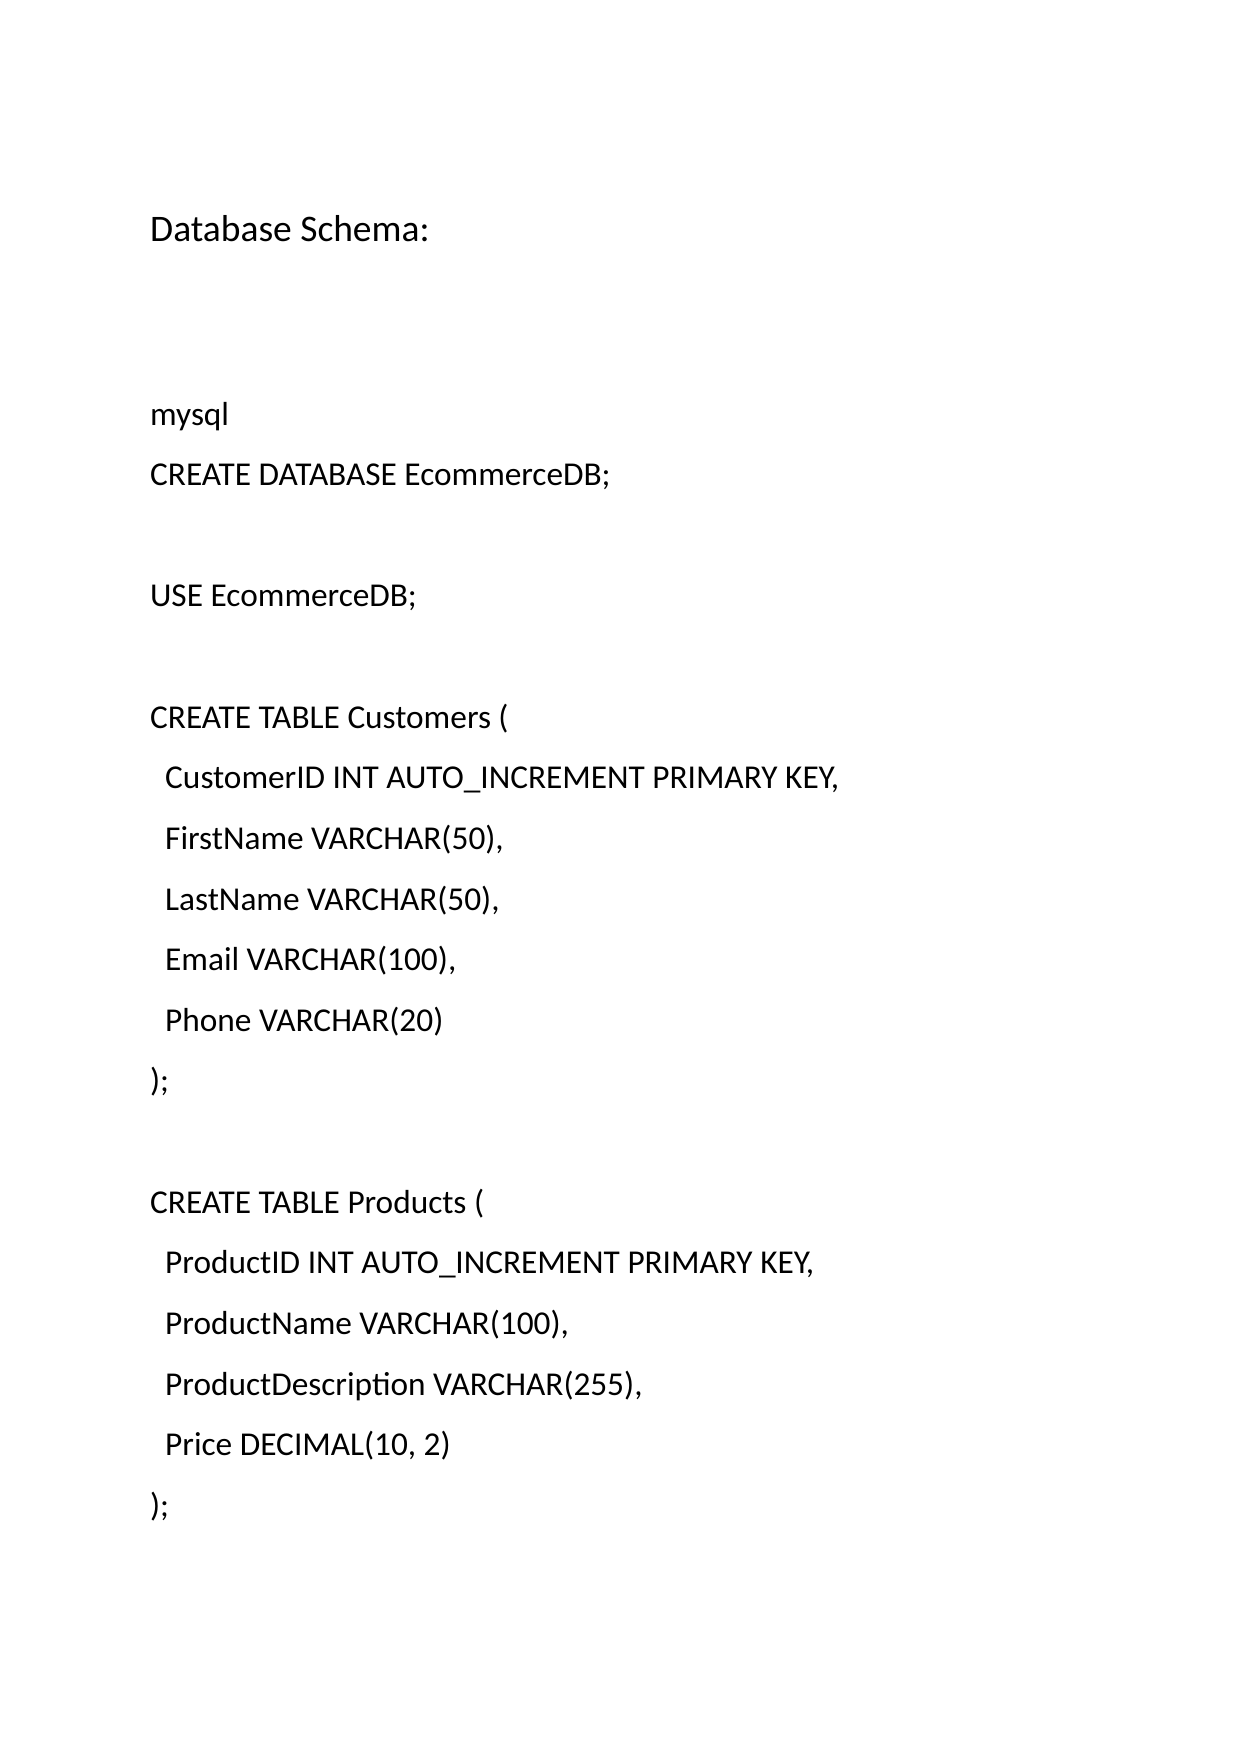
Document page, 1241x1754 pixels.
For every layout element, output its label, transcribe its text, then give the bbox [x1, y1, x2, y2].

text ); [150, 1059, 1090, 1100]
text CREATE TABLE Customers ( [150, 696, 1090, 736]
text Price DECIMAL(10, 2) [150, 1423, 1090, 1464]
text FirstName VARCHAR(50), [150, 817, 1090, 858]
text Database Schema: [150, 205, 1090, 251]
text Phone VARCHAR(20) [150, 999, 1090, 1039]
text CREATE DATABASE EcommerceDB; [150, 453, 1090, 494]
text ProductDescription VARCHAR(255), [150, 1362, 1090, 1403]
text Email VARCHAR(100), [150, 938, 1090, 979]
text CREATE TABLE Products ( [150, 1181, 1090, 1221]
text CustomerID INT AUTO_INCREMENT PRIMARY KEY, [150, 756, 1090, 797]
text ); [150, 1484, 1090, 1524]
text ProductID INT AUTO_INCREMENT PRIMARY KEY, [150, 1241, 1090, 1282]
text LastName VARCHAR(50), [150, 877, 1090, 918]
text USE EcommerceDB; [150, 574, 1090, 615]
text ProductName VARCHAR(100), [150, 1302, 1090, 1343]
text mysql [150, 392, 1090, 433]
